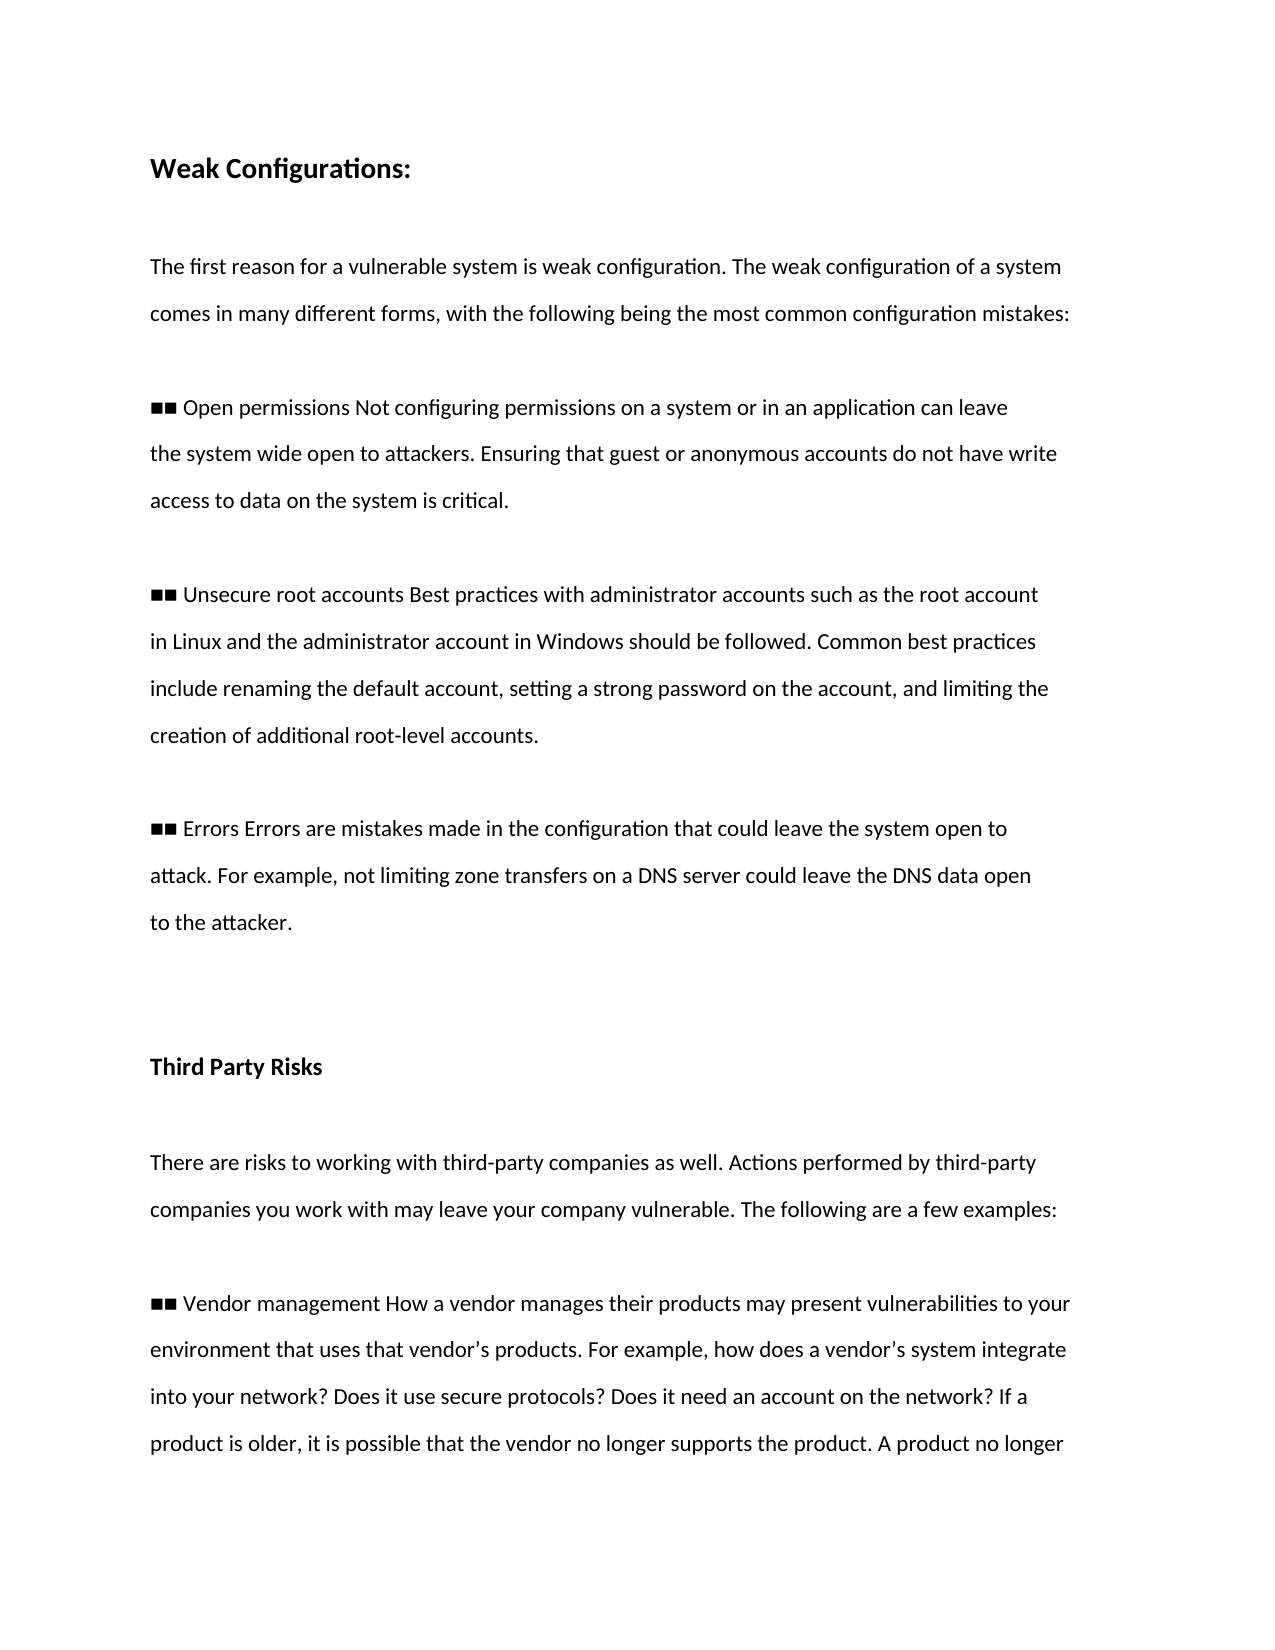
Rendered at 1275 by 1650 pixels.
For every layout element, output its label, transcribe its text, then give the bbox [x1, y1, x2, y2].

text into your network? Does it use secure protocols? Does it need an account on the network? If a [150, 1382, 1125, 1410]
text creation of additional root-level accounts. [150, 721, 1125, 749]
text access to data on the system is critical. [150, 486, 1125, 514]
text environment that uses that vendor’s products. For example, how does a vendor’s system integrate [150, 1336, 1125, 1363]
text Weak Configurations: [150, 150, 1125, 186]
text in Linux and the administrator account in Windows should be followed. Common best practices [150, 627, 1125, 655]
text ■■ Vendor management How a vendor manages their products may present vulnerabilities to your [150, 1289, 1125, 1317]
text companies you work with may leave your company vulnerable. The following are a few examples: [150, 1195, 1125, 1223]
text The first reason for a vulnerable system is weak configuration. The weak configuration of a system [150, 252, 1125, 280]
text to the attacker. [150, 908, 1125, 936]
text ■■ Open permissions Not configuring permissions on a system or in an application can leave [150, 393, 1125, 421]
text ■■ Errors Errors are mistakes made in the configuration that could leave the system open to [150, 814, 1125, 842]
text There are risks to working with third-party companies as well. Actions performed by third-party [150, 1148, 1125, 1176]
text comes in many different forms, with the following being the most common configuration mistakes: [150, 299, 1125, 327]
text include renaming the default account, setting a strong password on the account, and limiting the [150, 674, 1125, 702]
text Third Party Risks [150, 1052, 1125, 1082]
text attack. For example, not limiting zone transfers on a DNS server could leave the DNS data open [150, 861, 1125, 889]
text the system wide open to attackers. Ensuring that guest or anonymous accounts do not have write [150, 439, 1125, 467]
text product is older, it is possible that the vendor no longer supports the product. A product no longer [150, 1429, 1125, 1457]
text ■■ Unsecure root accounts Best practices with administrator accounts such as the root account [150, 580, 1125, 608]
